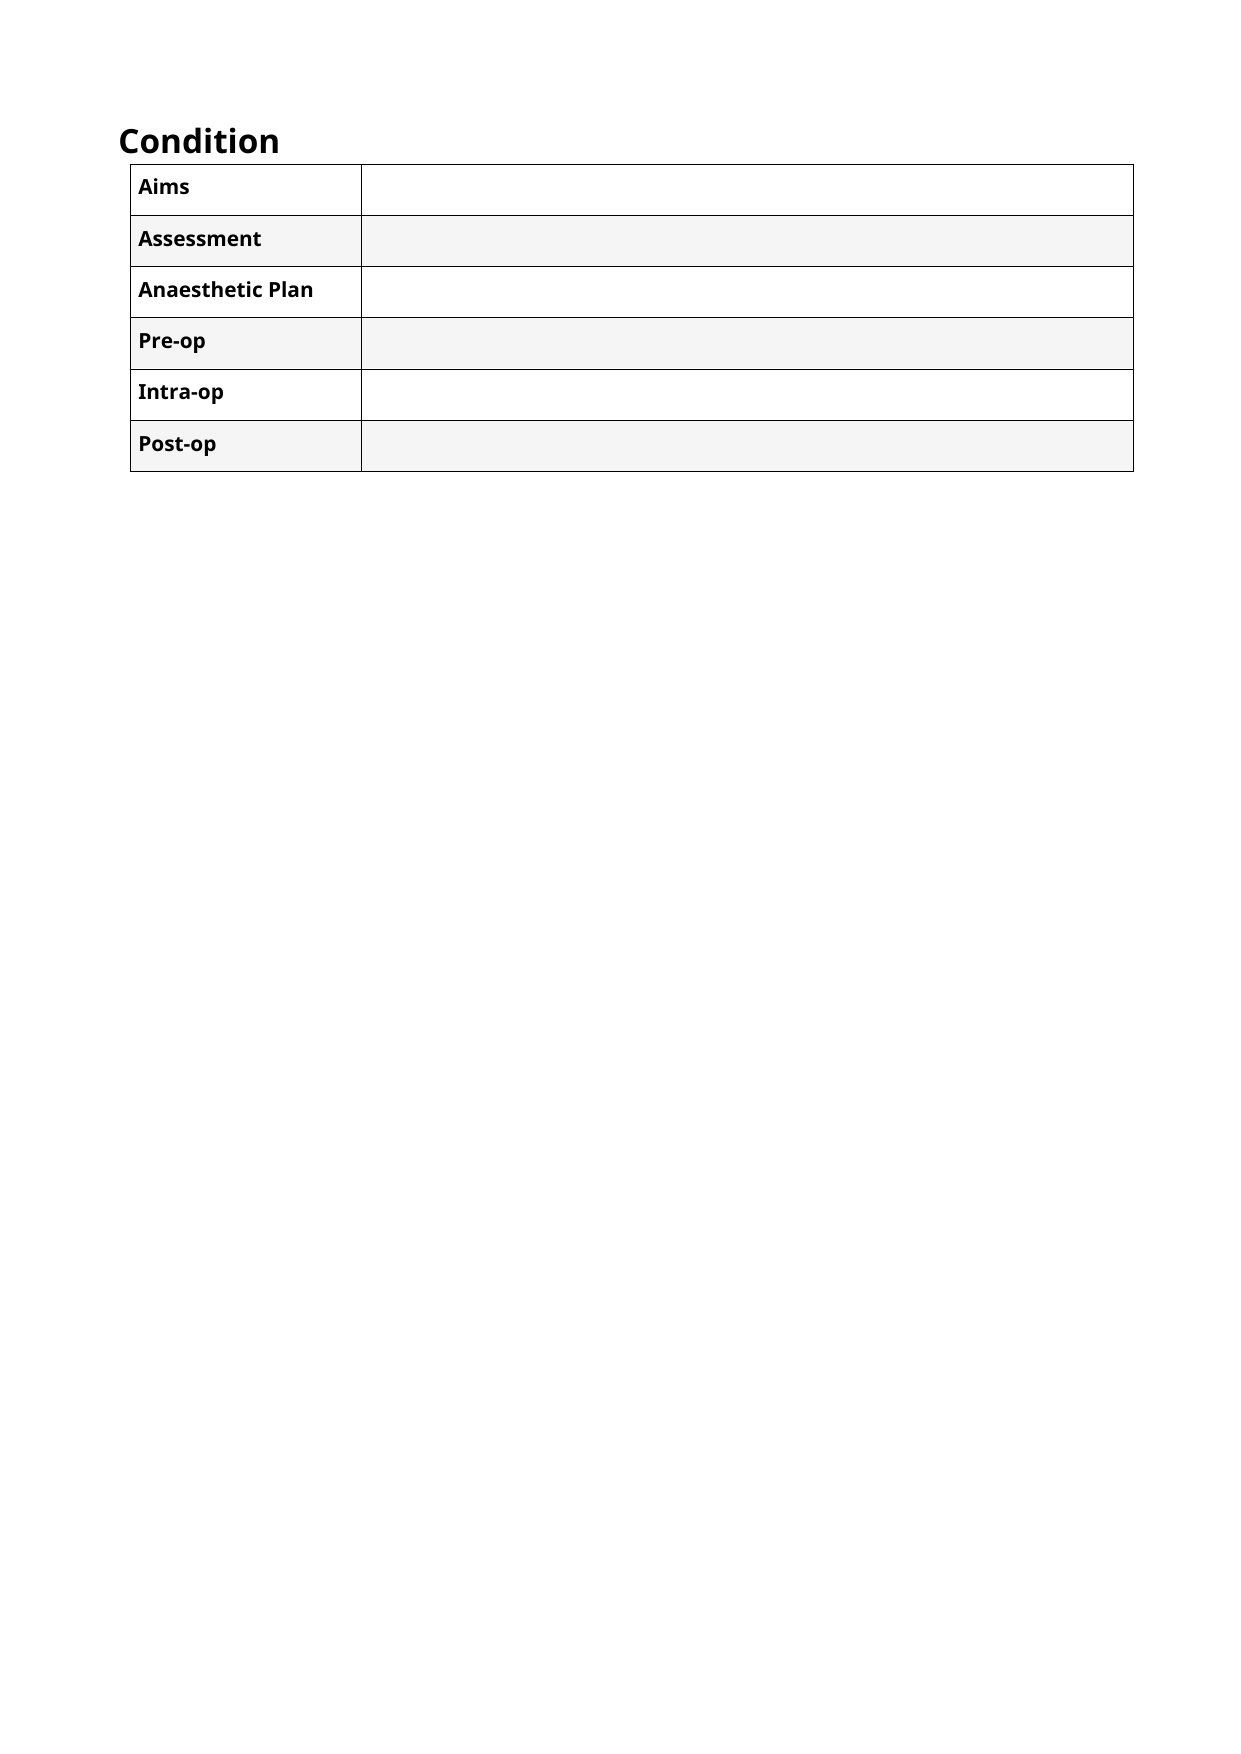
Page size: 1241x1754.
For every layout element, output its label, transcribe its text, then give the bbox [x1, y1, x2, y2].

table_cell [362, 370, 1133, 420]
table_cell Assessment [131, 216, 361, 266]
table_header [362, 165, 1133, 215]
table_cell [362, 421, 1133, 471]
table_cell [362, 216, 1133, 266]
table_cell Anaesthetic Plan [131, 267, 361, 317]
table_cell [362, 318, 1133, 368]
subtitle Condition [118, 118, 1122, 163]
table_cell Post-op [131, 421, 361, 471]
table_cell [362, 267, 1133, 317]
table_cell Intra-op [131, 370, 361, 420]
table_cell Pre-op [131, 318, 361, 368]
table_header Aims [131, 165, 361, 215]
